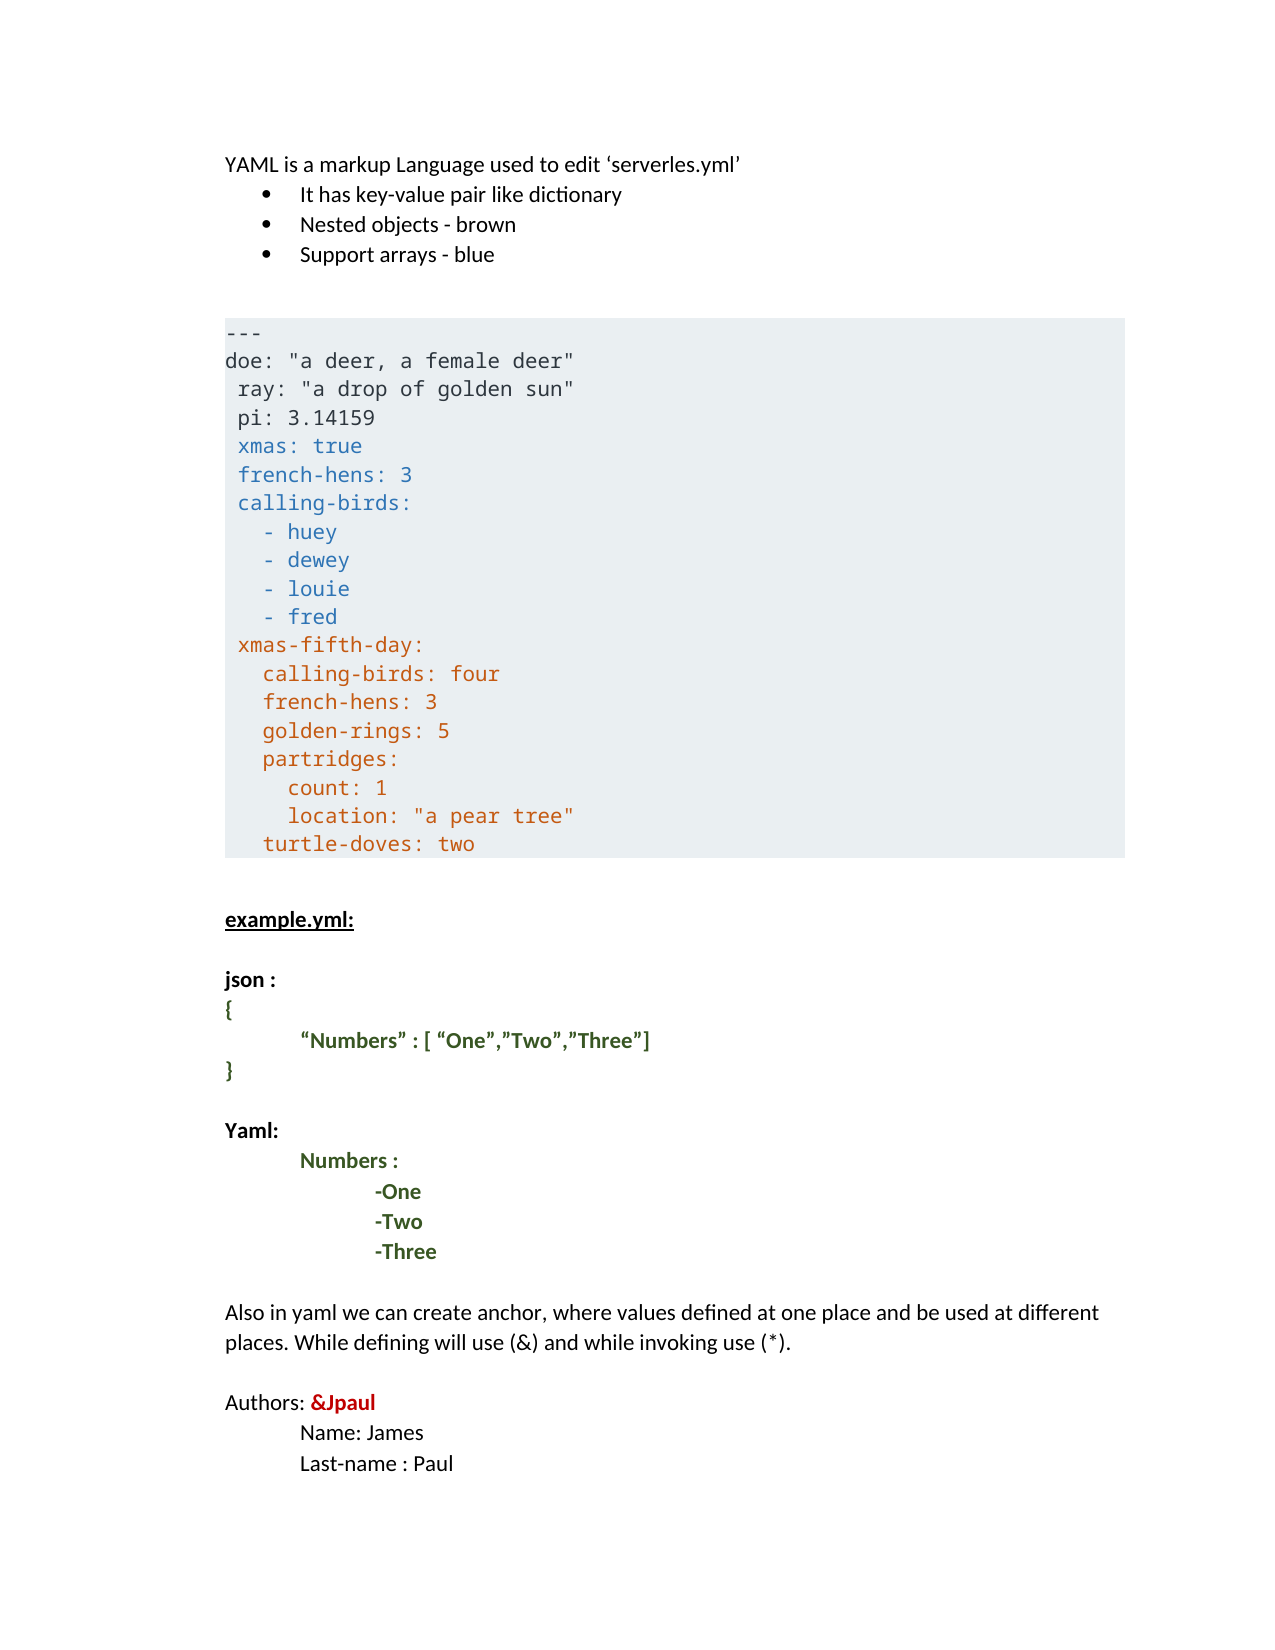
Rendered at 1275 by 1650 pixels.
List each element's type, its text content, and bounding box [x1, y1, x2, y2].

text golden-rings: 5 [225, 716, 1125, 744]
text location: "a pear tree" [225, 801, 1125, 829]
text count: 1 [225, 773, 1125, 801]
text - fred [225, 602, 1125, 631]
list Last-name : Paul [225, 1449, 1125, 1477]
text xmas: true [225, 431, 1125, 460]
list It has key-value pair like dictionary [262, 180, 1125, 208]
text calling-birds: [225, 488, 1125, 517]
list -Two [225, 1207, 1125, 1235]
list -One [225, 1177, 1125, 1205]
text xmas-fifth-day: [225, 631, 1125, 659]
list Also in yaml we can create anchor, where values defined at one place and be used at different places. While defining will use (&) and while invoking use (*). [225, 1298, 1125, 1356]
text - huey [225, 517, 1125, 545]
text doe: "a deer, a female deer" [225, 346, 1125, 374]
list } [225, 1056, 1125, 1084]
text - dewey [225, 545, 1125, 574]
list Nested objects - brown [262, 210, 1125, 238]
list example.yml: [225, 905, 1125, 933]
list YAML is a markup Language used to edit ‘serverles.yml’ [225, 150, 1125, 178]
list Name: James [225, 1418, 1125, 1446]
text --- [225, 318, 1125, 346]
text ray: "a drop of golden sun" [225, 374, 1125, 403]
text calling-birds: four [225, 659, 1125, 687]
text - louie [225, 574, 1125, 602]
text partridges: [225, 744, 1125, 773]
list -Three [225, 1237, 1125, 1265]
list Numbers : [225, 1147, 1125, 1174]
list json : [225, 965, 1125, 993]
list Yaml: [225, 1116, 1125, 1144]
list “Numbers” : [ “One”,”Two”,”Three”] [225, 1026, 1125, 1054]
text french-hens: 3 [225, 687, 1125, 716]
text turtle-doves: two [225, 829, 1125, 858]
list Support arrays - blue [262, 241, 1125, 269]
list { [225, 996, 1125, 1023]
text french-hens: 3 [225, 460, 1125, 488]
list Authors: &Jpaul [225, 1388, 1125, 1416]
text pi: 3.14159 [225, 403, 1125, 431]
